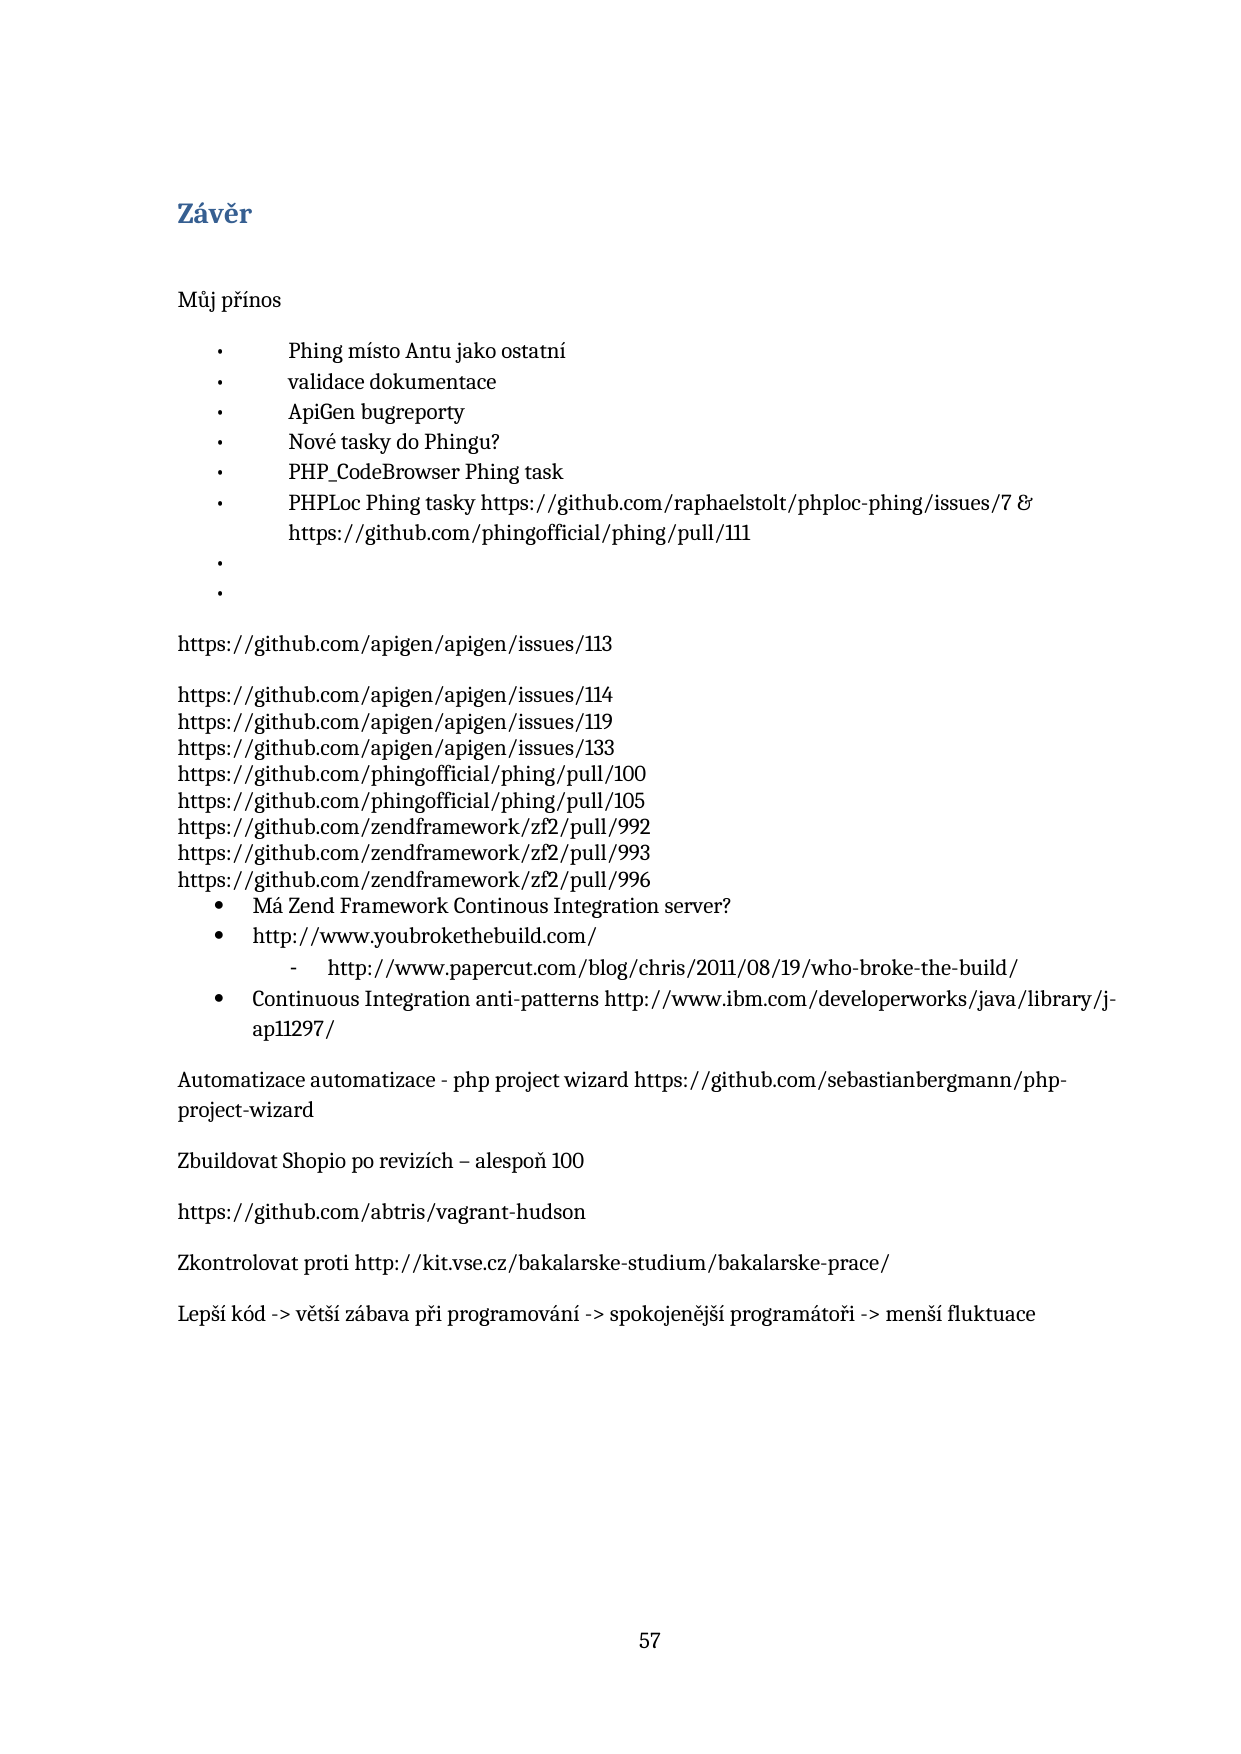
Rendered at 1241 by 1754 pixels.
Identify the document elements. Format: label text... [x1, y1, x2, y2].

text https://github.com/abtris/vagrant-hudson [177, 1199, 1122, 1225]
list PHP_CodeBrowser Phing task [215, 459, 1122, 486]
text Automatizace automatizace - php project wizard https://github.com/sebastianbergmann/php-project-wizard [177, 1067, 1122, 1123]
text https://github.com/apigen/apigen/issues/114 [177, 682, 1122, 708]
text https://github.com/zendframework/zf2/pull/993 [177, 840, 1122, 867]
list Continuous Integration anti-patterns http://www.ibm.com/developerworks/java/library/j-ap11297/ [215, 986, 1122, 1042]
text https://github.com/phingofficial/phing/pull/105 [177, 787, 1122, 814]
text https://github.com/zendframework/zf2/pull/996 [177, 867, 1122, 893]
list http://www.youbrokethebuild.com/ [215, 923, 1122, 949]
subtitle Závěr [177, 198, 1122, 231]
list Phing místo Antu jako ostatní [215, 338, 1122, 365]
text Zkontrolovat proti http://kit.vse.cz/bakalarske-studium/bakalarske-prace/ [177, 1250, 1122, 1276]
list Nové tasky do Phingu? [215, 429, 1122, 455]
list validace dokumentace [215, 368, 1122, 395]
text https://github.com/apigen/apigen/issues/113 [177, 631, 1122, 657]
text https://github.com/zendframework/zf2/pull/992 [177, 814, 1122, 840]
text https://github.com/phingofficial/phing/pull/100 [177, 761, 1122, 787]
list PHPLoc Phing tasky https://github.com/raphaelstolt/phploc-phing/issues/7 & https://github.com/phingofficial/phing/pull/111 [215, 489, 1122, 546]
list ApiGen bugreporty [215, 399, 1122, 425]
text Lepší kód -> větší zábava při programování -> spokojenější programátoři -> menší fluktuace [177, 1301, 1122, 1327]
text https://github.com/apigen/apigen/issues/119 [177, 708, 1122, 735]
text Zbuildovat Shopio po revizích – alespoň 100 [177, 1148, 1122, 1174]
text Můj přínos [177, 287, 1122, 314]
list Má Zend Framework Continous Integration server? [215, 893, 1122, 919]
list http://www.papercut.com/blog/chris/2011/08/19/who-broke-the-build/ [290, 953, 1122, 981]
text https://github.com/apigen/apigen/issues/133 [177, 735, 1122, 761]
